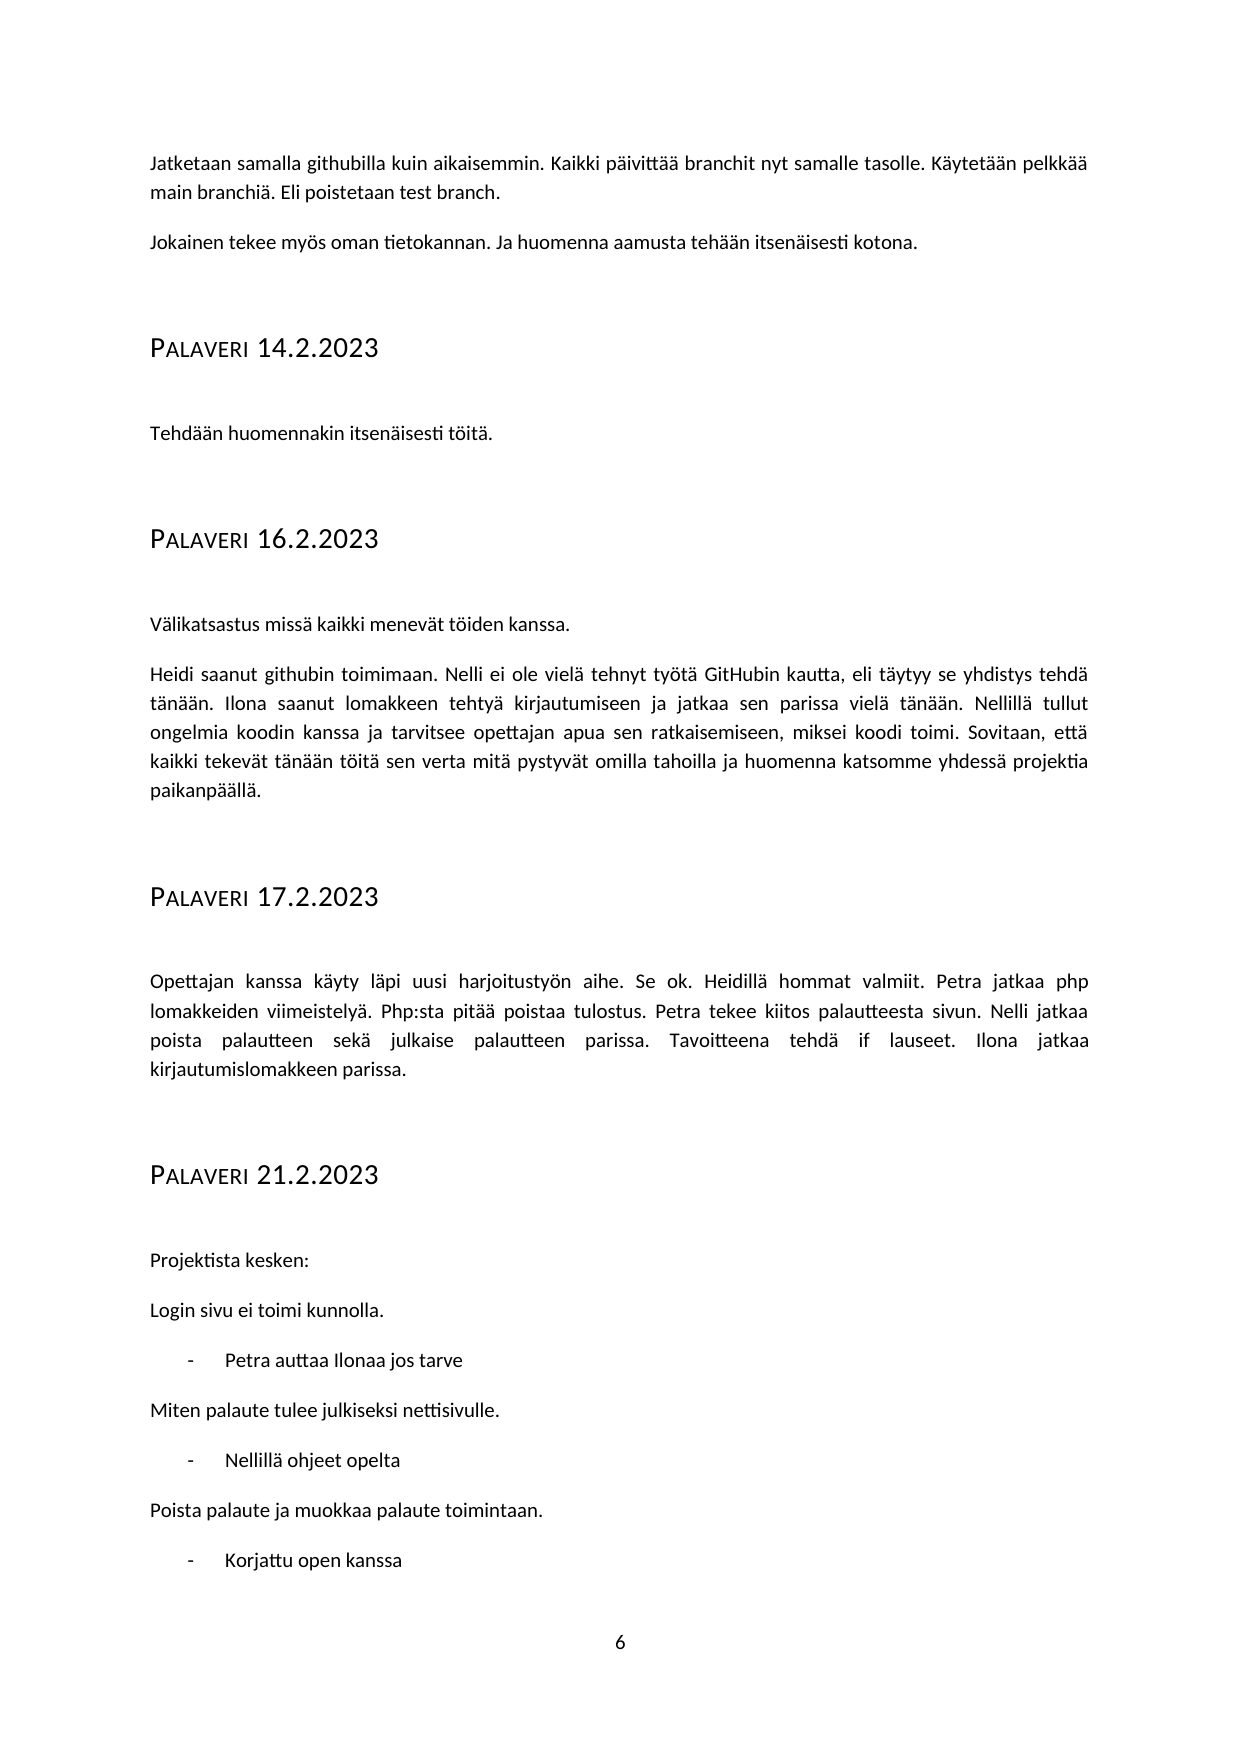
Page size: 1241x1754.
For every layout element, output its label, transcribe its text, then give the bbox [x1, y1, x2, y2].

subtitle Palaveri 17.2.2023 [150, 878, 1090, 913]
text Opettajan kanssa käyty läpi uusi harjoitustyön aihe. Se ok. Heidillä hommat valmiit. Petra jatkaa php lomakkeiden viimeistelyä. Php:sta pitää poistaa tulostus. Petra tekee kiitos palautteesta sivun. Nelli jatkaa poista palautteen sekä julkaise palautteen parissa. Tavoitteena tehdä if lauseet. Ilona jatkaa kirjautumislomakkeen parissa. [150, 969, 1090, 1082]
subtitle Palaveri 16.2.2023 [150, 520, 1090, 556]
text Poista palaute ja muokkaa palaute toimintaan. [150, 1497, 1090, 1522]
subtitle Palaveri 14.2.2023 [150, 329, 1090, 365]
text Välikatsastus missä kaikki menevät töiden kanssa. [150, 611, 1090, 636]
text Jokainen tekee myös oman tietokannan. Ja huomenna aamusta tehään itsenäisesti kotona. [150, 229, 1090, 254]
text Login sivu ei toimi kunnolla. [150, 1297, 1090, 1322]
list Petra auttaa Ilonaa jos tarve [187, 1347, 1090, 1372]
text Tehdään huomennakin itsenäisesti töitä. [150, 420, 1090, 446]
text Miten palaute tulee julkiseksi nettisivulle. [150, 1397, 1090, 1422]
text Projektista kesken: [150, 1247, 1090, 1272]
list Korjattu open kanssa [187, 1547, 1090, 1572]
list Nellillä ohjeet opelta [187, 1447, 1090, 1472]
subtitle Palaveri 21.2.2023 [150, 1156, 1090, 1192]
text Heidi saanut githubin toimimaan. Nelli ei ole vielä tehnyt työtä GitHubin kautta, eli täytyy se yhdistys tehdä tänään. Ilona saanut lomakkeen tehtyä kirjautumiseen ja jatkaa sen parissa vielä tänään. Nellillä tullut ongelmia koodin kanssa ja tarvitsee opettajan apua sen ratkaisemiseen, miksei koodi toimi. Sovitaan, että kaikki tekevät tänään töitä sen verta mitä pystyvät omilla tahoilla ja huomenna katsomme yhdessä projektia paikanpäällä. [150, 661, 1090, 803]
text Jatketaan samalla githubilla kuin aikaisemmin. Kaikki päivittää branchit nyt samalle tasolle. Käytetään pelkkää main branchiä. Eli poistetaan test branch. [150, 150, 1090, 204]
